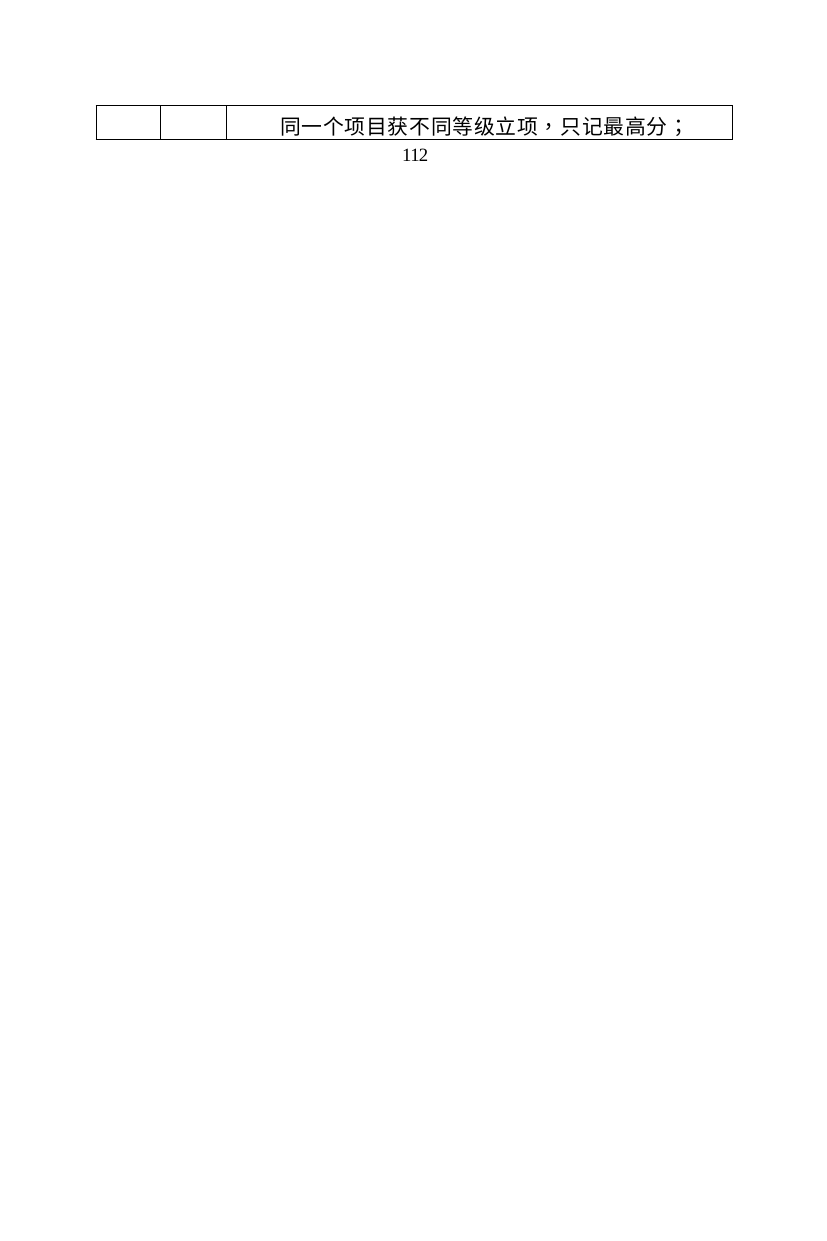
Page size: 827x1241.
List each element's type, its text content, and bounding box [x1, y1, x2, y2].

text 112 [402, 148, 733, 165]
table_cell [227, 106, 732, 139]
